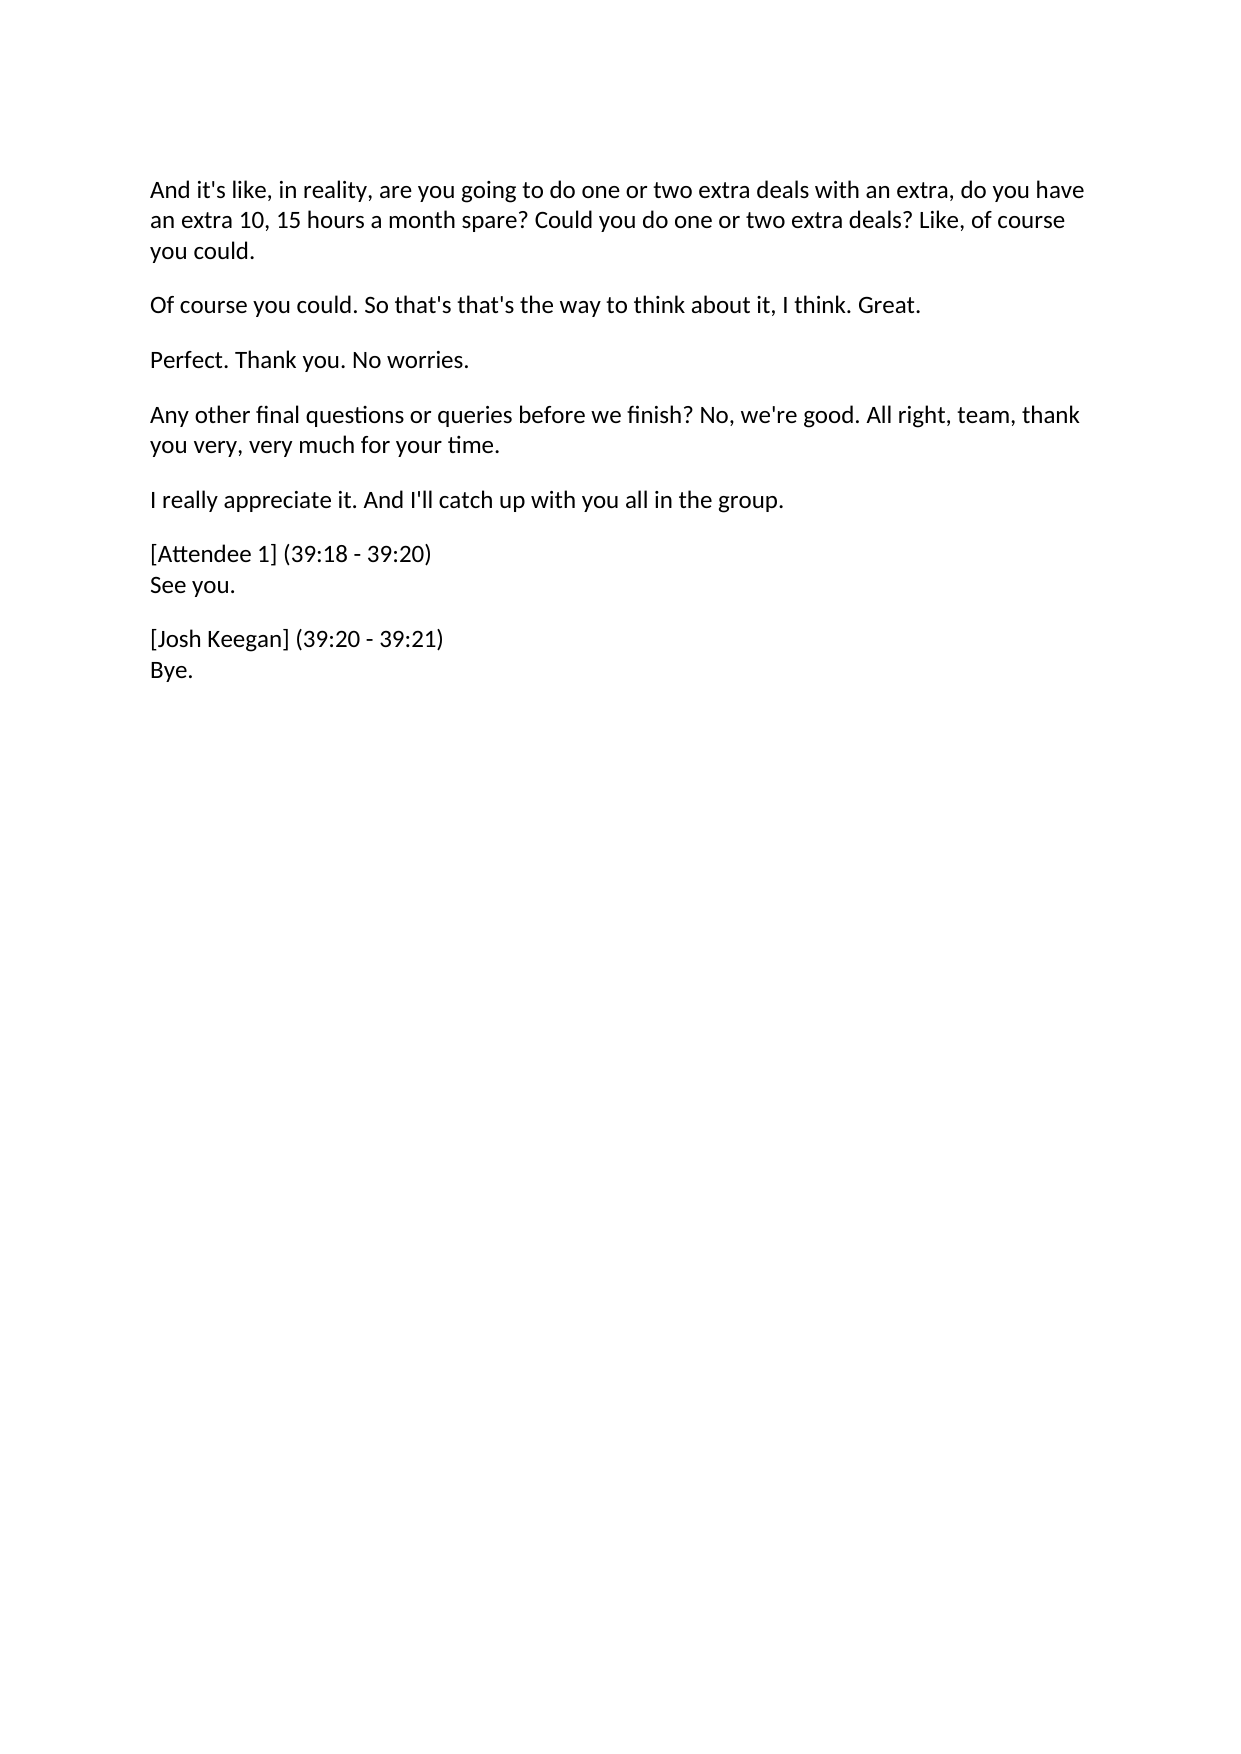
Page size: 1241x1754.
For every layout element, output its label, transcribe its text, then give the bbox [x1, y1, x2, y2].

text [Josh Keegan] (39:20 - 39:21) [150, 624, 1090, 654]
text [Attendee 1] (39:18 - 39:20) [150, 538, 1090, 569]
text I really appreciate it. And I'll catch up with you all in the group. [150, 484, 1090, 514]
text Of course you could. So that's that's the way to think about it, I think. Great. [150, 290, 1090, 320]
text Bye. [150, 654, 1090, 685]
text See you. [150, 569, 1090, 599]
text And it's like, in reality, are you going to do one or two extra deals with an extra, do you have an extra 10, 15 hours a month spare? Could you do one or two extra deals? Like, of course you could. [150, 174, 1090, 266]
text Perfect. Thank you. No worries. [150, 344, 1090, 375]
text Any other final questions or queries before we finish? No, we're good. All right, team, thank you very, very much for your time. [150, 399, 1090, 460]
